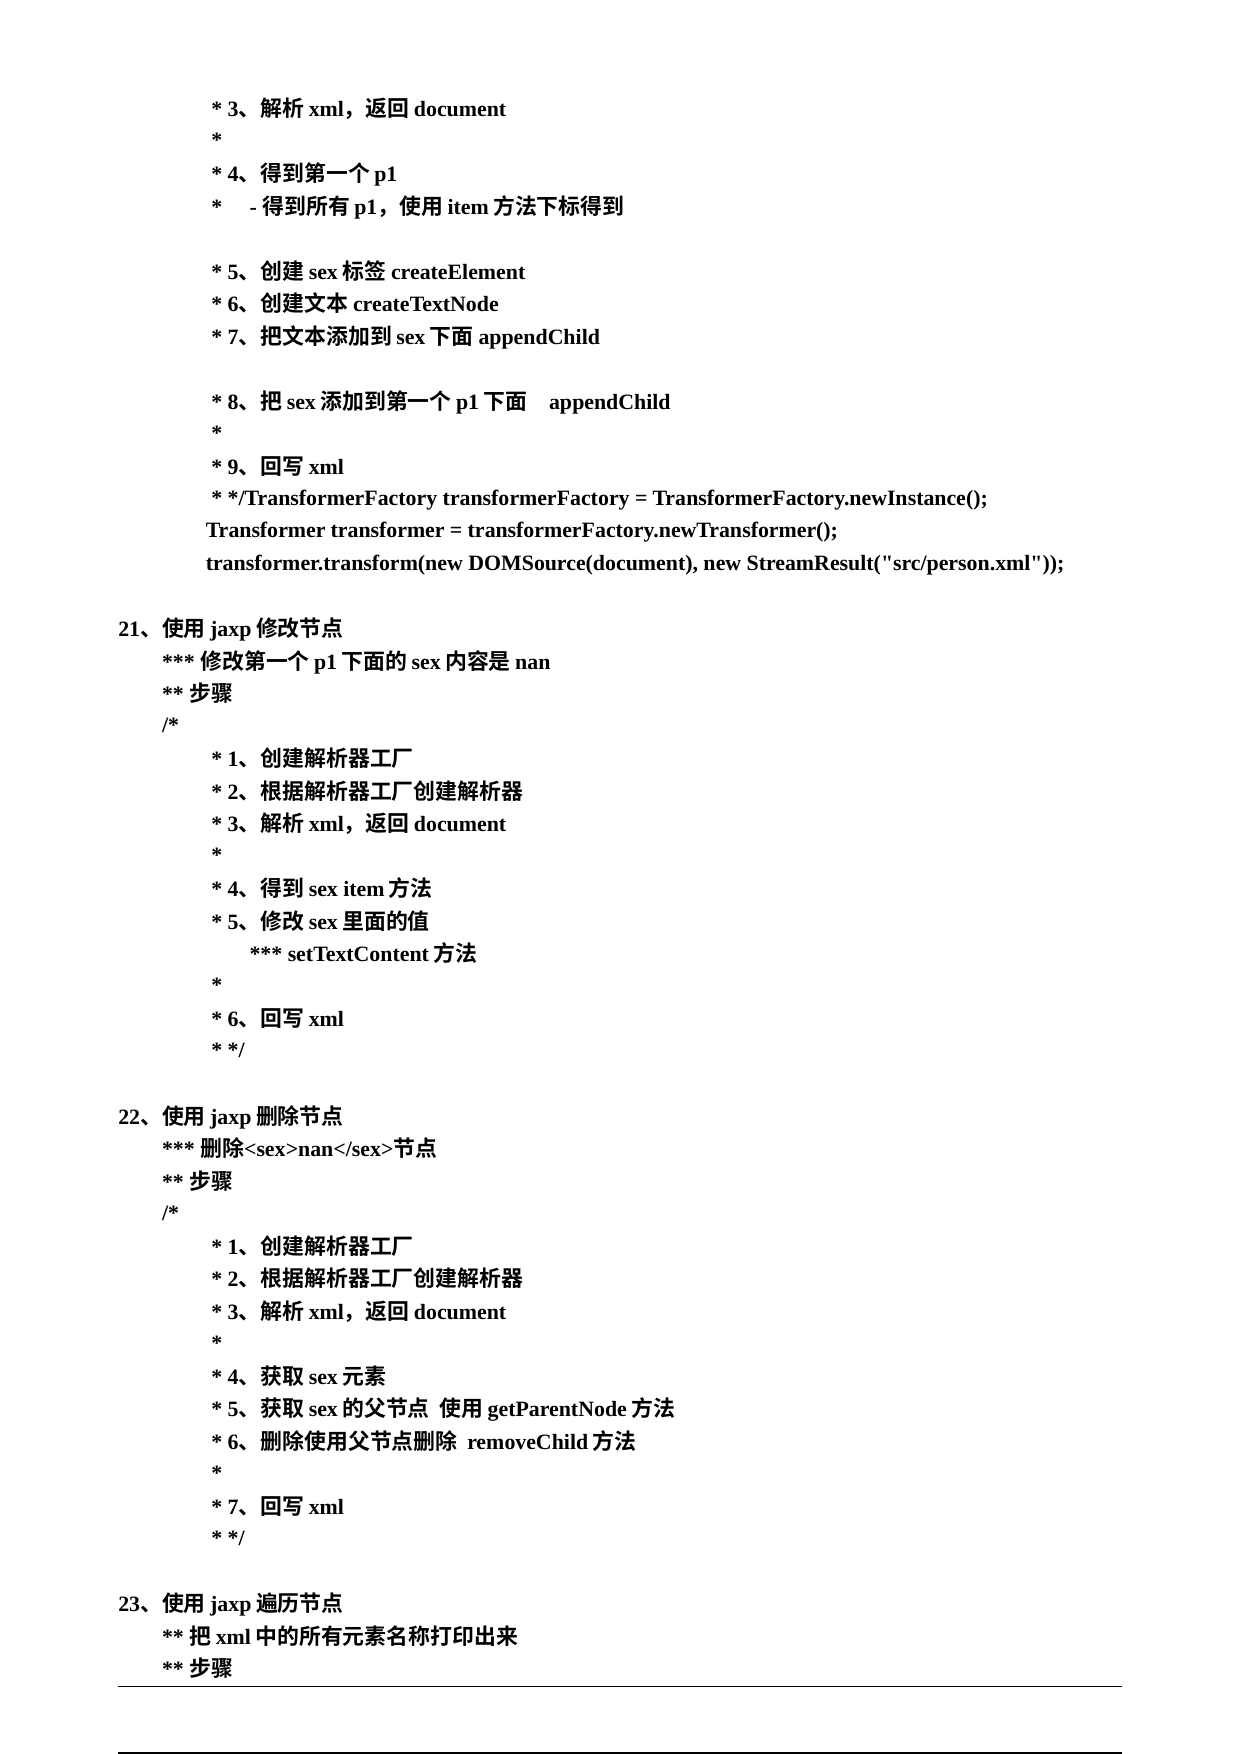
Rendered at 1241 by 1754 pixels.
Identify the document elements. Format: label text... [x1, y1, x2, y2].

text * */ [118, 1521, 1122, 1553]
text 23、使用jaxp遍历节点 [118, 1586, 1122, 1618]
text * 3、解析xml，返回document [118, 806, 1122, 838]
text * [118, 838, 1122, 871]
text /* [118, 1196, 1122, 1228]
text * 9、回写xml [118, 448, 1122, 481]
text ** 步骤 [118, 1651, 1122, 1683]
text * - 得到所有p1，使用item方法下标得到 [118, 188, 1122, 221]
text * 3、解析xml，返回document [118, 91, 1122, 123]
text * 6、创建文本 createTextNode [118, 286, 1122, 318]
text * [118, 1326, 1122, 1358]
text *** 修改第一个p1下面的sex内容是nan [118, 643, 1122, 676]
text Transformer transformer = transformerFactory.newTransformer(); [118, 513, 1122, 546]
text * 5、创建sex标签 createElement [118, 253, 1122, 286]
text *** setTextContent方法 [118, 936, 1122, 968]
text * 2、根据解析器工厂创建解析器 [118, 773, 1122, 806]
text * [118, 416, 1122, 448]
text * 7、把文本添加到sex下面 appendChild [118, 318, 1122, 351]
text * 4、得到sex item方法 [118, 871, 1122, 903]
text * 1、创建解析器工厂 [118, 741, 1122, 773]
text * [118, 968, 1122, 1001]
text *** 删除<sex>nan</sex>节点 [118, 1131, 1122, 1163]
text * 3、解析xml，返回document [118, 1293, 1122, 1326]
text ** 步骤 [118, 676, 1122, 708]
text * 6、回写xml [118, 1001, 1122, 1033]
text * 4、得到第一个p1 [118, 156, 1122, 188]
text * 5、获取sex的父节点 使用getParentNode方法 [118, 1391, 1122, 1423]
text * */TransformerFactory transformerFactory = TransformerFactory.newInstance(); [118, 481, 1122, 513]
text * 1、创建解析器工厂 [118, 1228, 1122, 1261]
text 21、使用jaxp修改节点 [118, 611, 1122, 643]
text * 6、删除使用父节点删除 removeChild方法 [118, 1423, 1122, 1456]
text * [118, 123, 1122, 156]
text * 8、把sex添加到第一个p1下面 appendChild [118, 383, 1122, 416]
text * 7、回写xml [118, 1488, 1122, 1521]
text /* [118, 708, 1122, 741]
text * 5、修改sex里面的值 [118, 903, 1122, 936]
text * 4、获取sex元素 [118, 1358, 1122, 1391]
text * */ [118, 1033, 1122, 1066]
text transformer.transform(new DOMSource(document), new StreamResult("src/person.xml")); [118, 546, 1122, 578]
text ** 把xml中的所有元素名称打印出来 [118, 1618, 1122, 1651]
text * 2、根据解析器工厂创建解析器 [118, 1261, 1122, 1293]
text ** 步骤 [118, 1163, 1122, 1196]
text 22、使用jaxp删除节点 [118, 1098, 1122, 1131]
text * [118, 1456, 1122, 1488]
